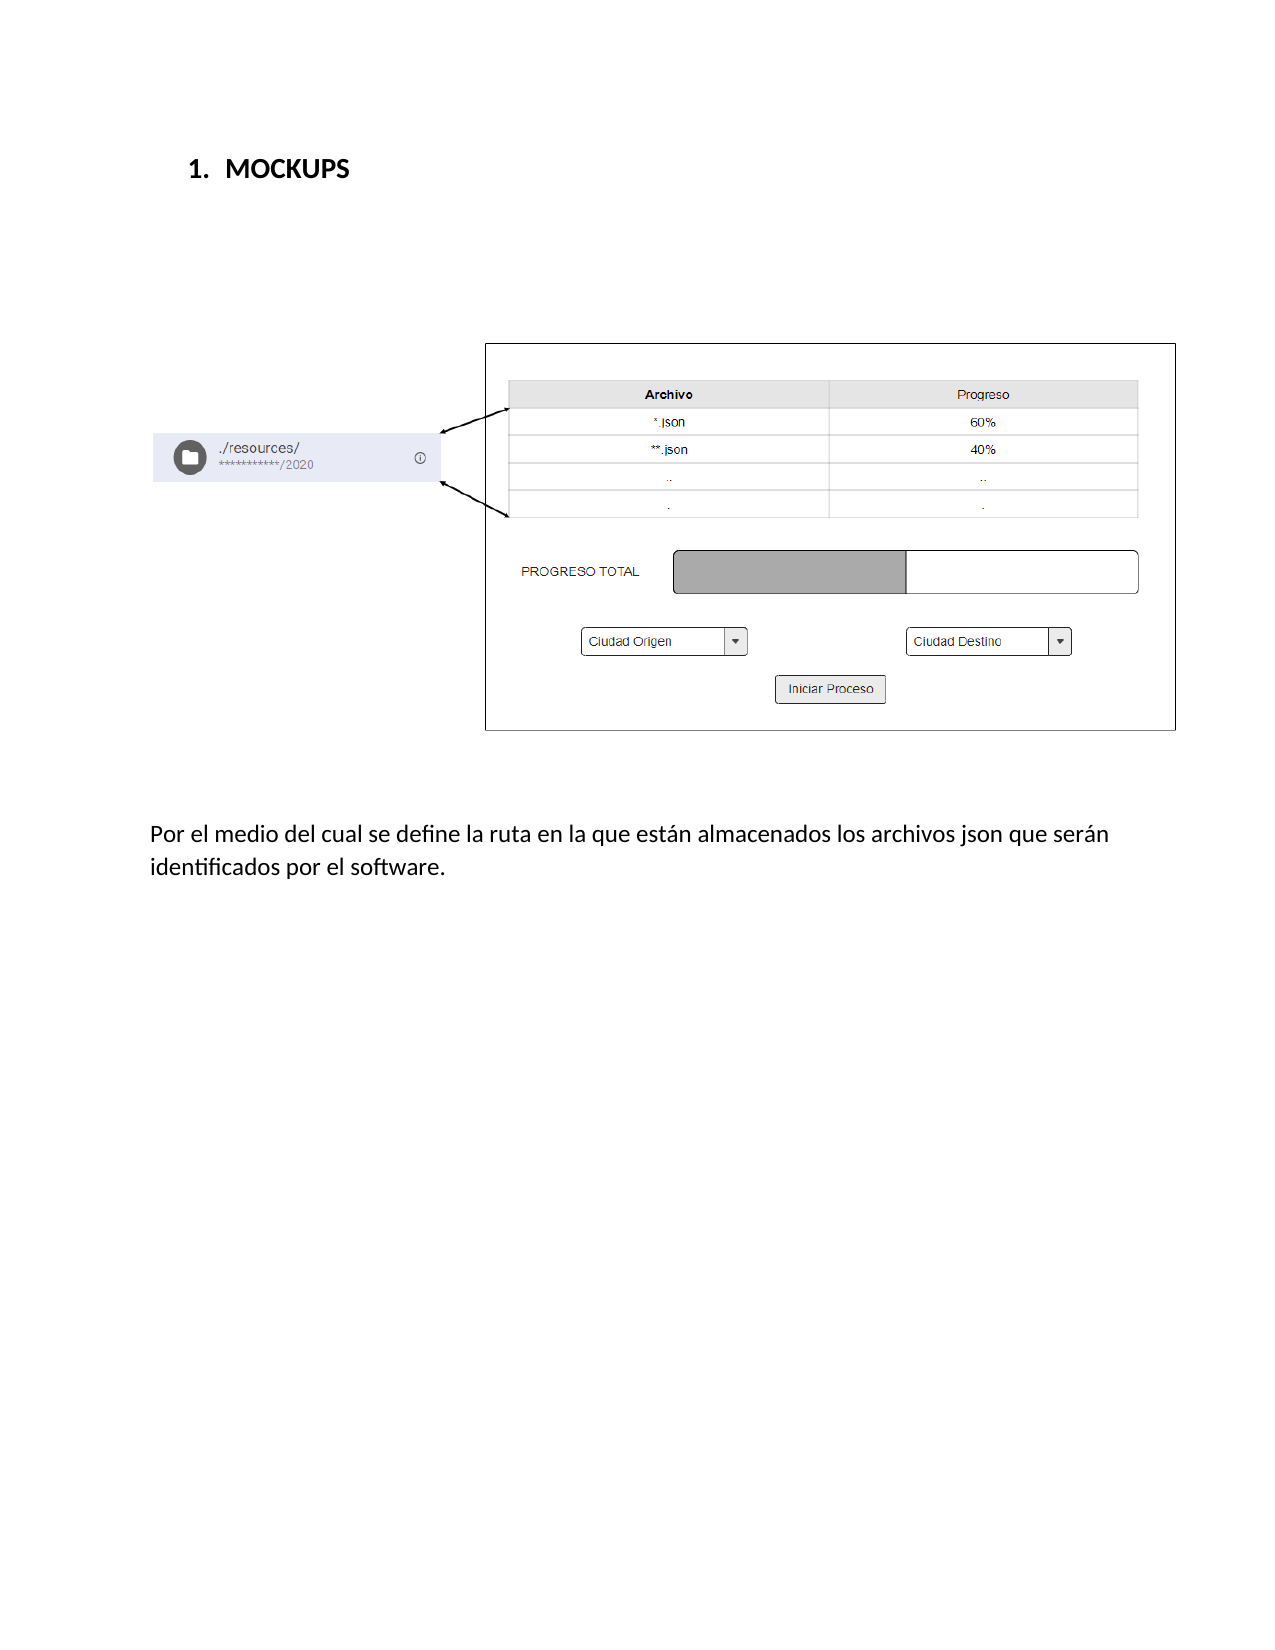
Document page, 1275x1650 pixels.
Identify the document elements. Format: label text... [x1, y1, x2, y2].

picture [150, 298, 1202, 752]
text Por el medio del cual se define la ruta en la que están almacenados los archivos json que serán identificados por el software. [150, 752, 1125, 881]
list MOCKUPS [187, 150, 1125, 186]
